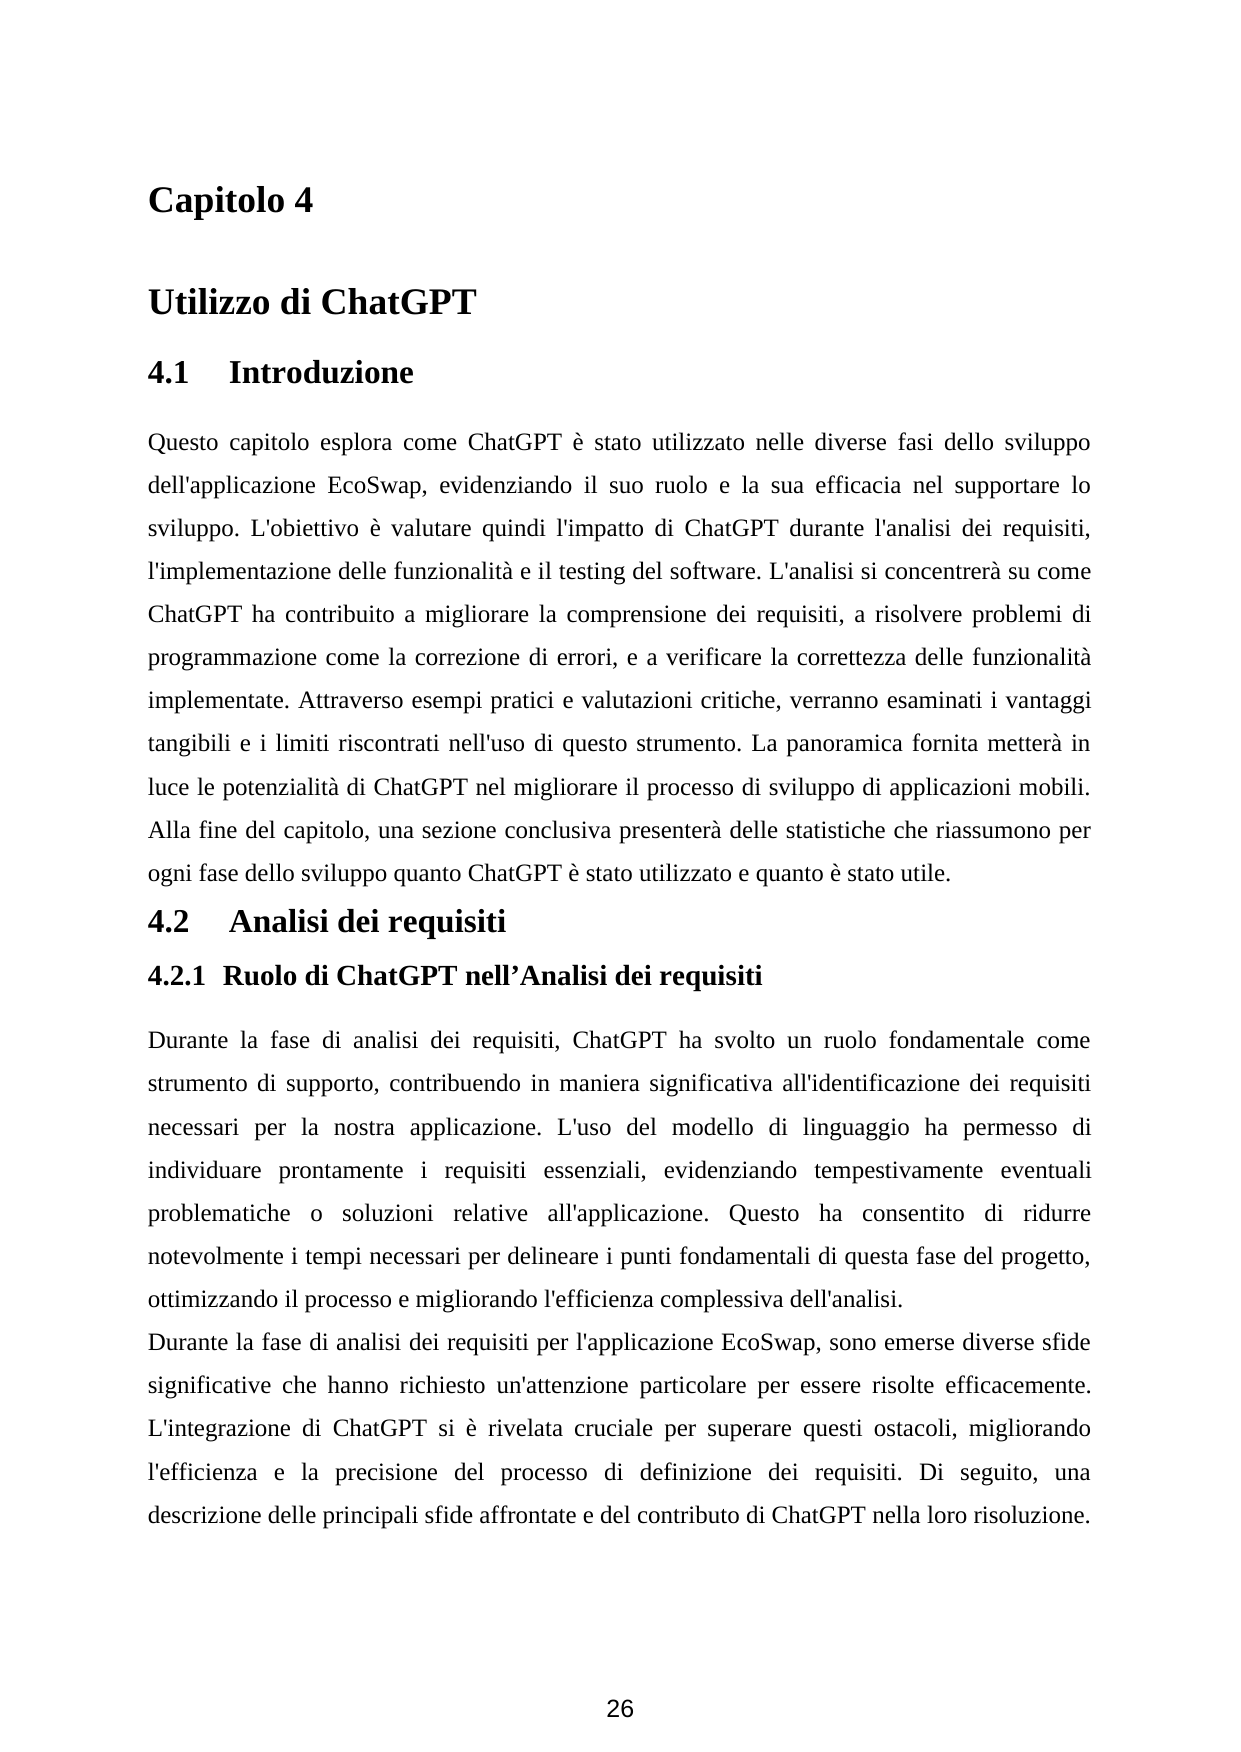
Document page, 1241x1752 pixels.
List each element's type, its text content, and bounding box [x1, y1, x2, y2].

text Durante la fase di analisi dei requisiti per l'applicazione EcoSwap, sono emerse diverse sfide significative che hanno richiesto un'attenzione particolare per essere risolte efficacemente. L'integrazione di ChatGPT si è rivelata cruciale per superare questi ostacoli, migliorando l'efficienza e la precisione del processo di definizione dei requisiti. Di seguito, una descrizione delle principali sfide affrontate e del contributo di ChatGPT nella loro risoluzione. [148, 1327, 1092, 1528]
text Durante la fase di analisi dei requisiti, ChatGPT ha svolto un ruolo fondamentale come strumento di supporto, contribuendo in maniera significativa all'identificazione dei requisiti necessari per la nostra applicazione. L'uso del modello di linguaggio ha permesso di individuare prontamente i requisiti essenziali, evidenziando tempestivamente eventuali problematiche o soluzioni relative all'applicazione. Questo ha consentito di ridurre notevolmente i tempi necessari per delineare i punti fondamentali di questa fase del progetto, ottimizzando il processo e migliorando l'efficienza complessiva dell'analisi. [148, 1025, 1092, 1313]
list Introduzione [148, 352, 1092, 391]
text Questo capitolo esplora come ChatGPT è stato utilizzato nelle diverse fasi dello sviluppo dell'applicazione EcoSwap, evidenziando il suo ruolo e la sua efficacia nel supportare lo sviluppo. L'obiettivo è valutare quindi l'impatto di ChatGPT durante l'analisi dei requisiti, l'implementazione delle funzionalità e il testing del software. L'analisi si concentrerà su come ChatGPT ha contribuito a migliorare la comprensione dei requisiti, a risolvere problemi di programmazione come la correzione di errori, e a verificare la correttezza delle funzionalità implementate. Attraverso esempi pratici e valutazioni critiche, verranno esaminati i vantaggi tangibili e i limiti riscontrati nell'uso di questo strumento. La panoramica fornita metterà in luce le potenzialità di ChatGPT nel migliorare il processo di sviluppo di applicazioni mobili. Alla fine del capitolo, una sezione conclusiva presenterà delle statistiche che riassumono per ogni fase dello sviluppo quanto ChatGPT è stato utilizzato e quanto è stato utile. [148, 427, 1092, 887]
text Capitolo 4 [148, 177, 1092, 220]
subtitle Utilizzo di ChatGPT [148, 279, 1092, 322]
list Analisi dei requisiti [148, 901, 1092, 939]
list Ruolo di ChatGPT nell’Analisi dei requisiti [148, 958, 1092, 992]
